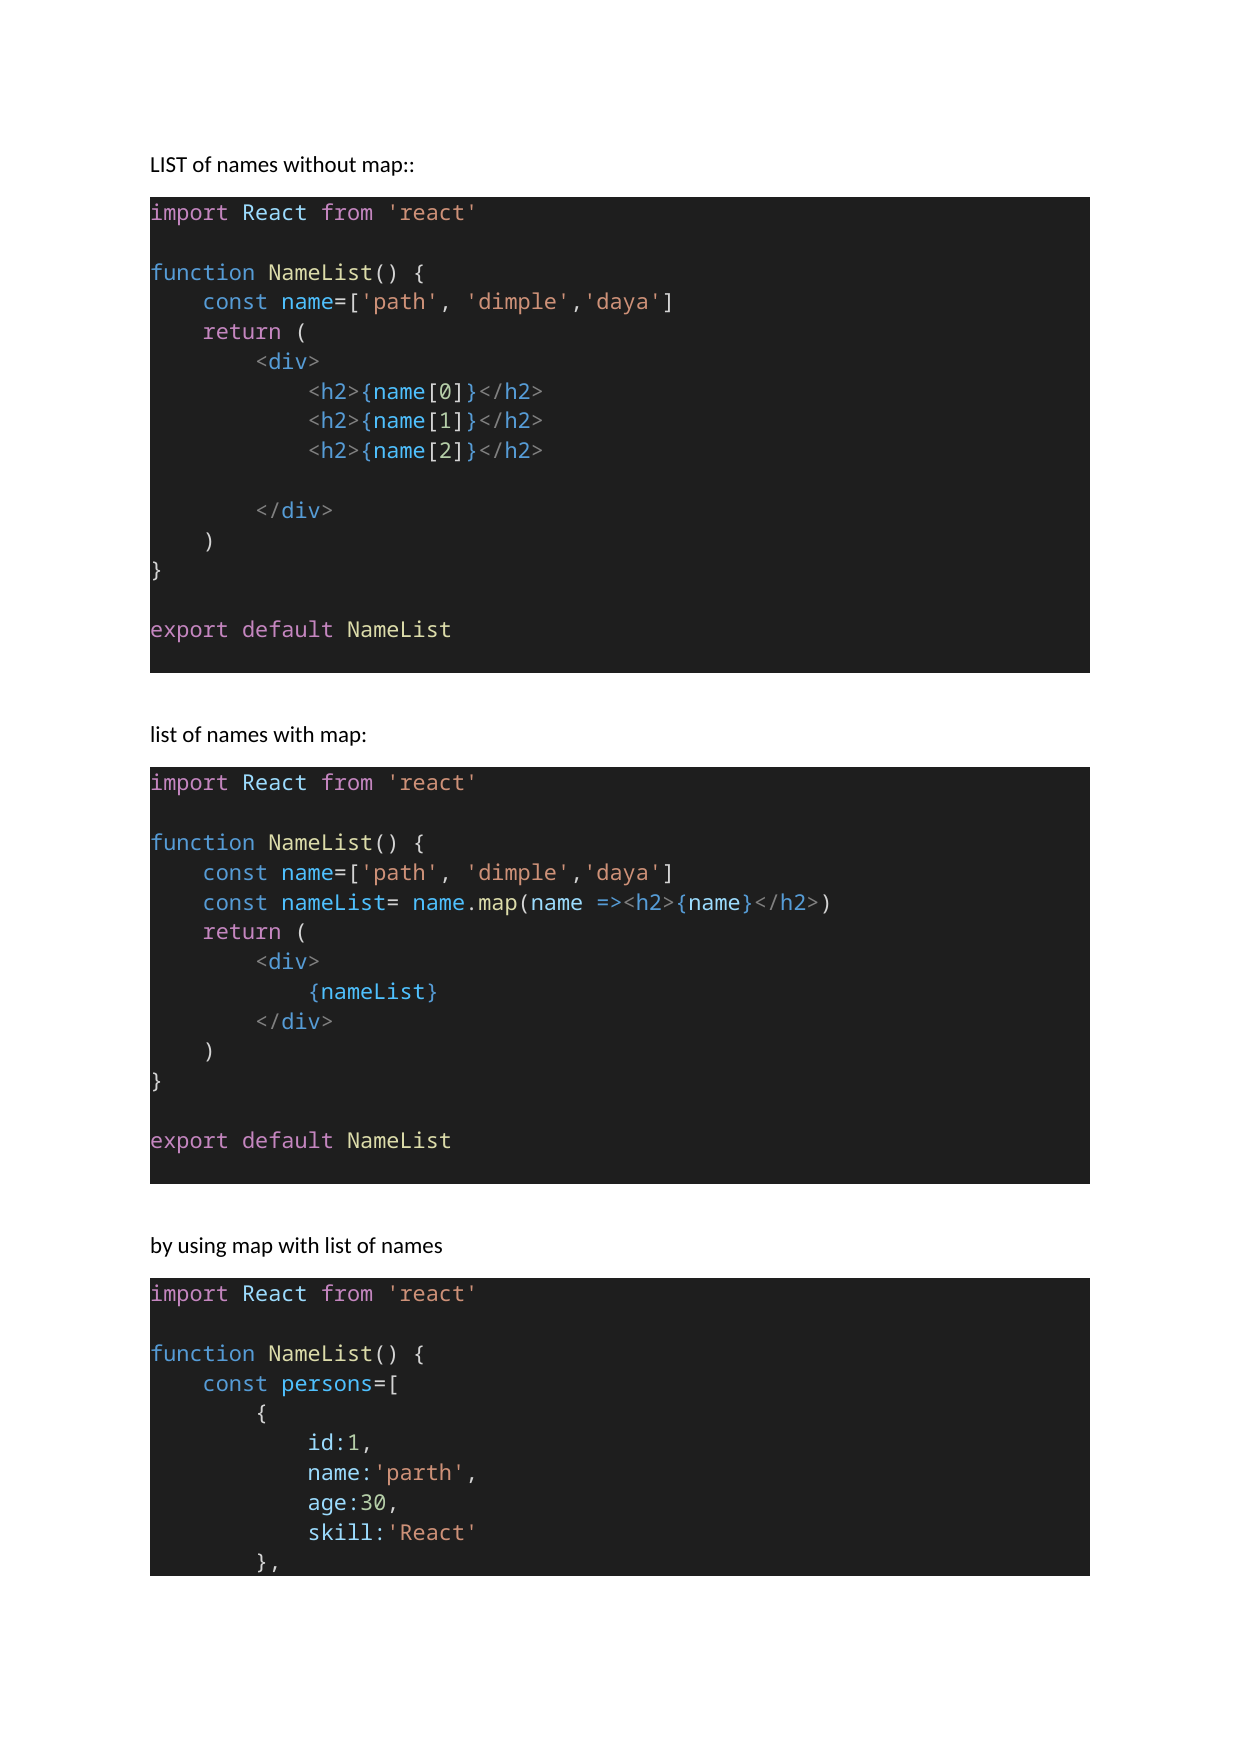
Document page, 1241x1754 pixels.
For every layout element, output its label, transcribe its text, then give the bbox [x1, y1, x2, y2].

text } [150, 1065, 1090, 1095]
text <h2>{name[0]}</h2> [150, 376, 1090, 405]
text ) [150, 524, 1090, 554]
text const persons=[ [150, 1367, 1090, 1397]
text name:'parth', [150, 1457, 1090, 1487]
text return ( [150, 916, 1090, 946]
text LIST of names without map:: [150, 150, 1090, 178]
text </div> [150, 1006, 1090, 1035]
text } [150, 554, 1090, 584]
text }, [150, 1546, 1090, 1576]
text function NameList() { [150, 256, 1090, 286]
text <div> [150, 346, 1090, 376]
text <div> [150, 946, 1090, 976]
text list of names with map: [150, 720, 1090, 748]
text const name=['path', 'dimple','daya'] [150, 286, 1090, 316]
text import React from 'react' [150, 197, 1090, 227]
text function NameList() { [150, 827, 1090, 857]
text </div> [150, 495, 1090, 524]
text return ( [150, 316, 1090, 346]
text function NameList() { [150, 1338, 1090, 1367]
text import React from 'react' [150, 1278, 1090, 1308]
text <h2>{name[2]}</h2> [150, 435, 1090, 465]
text { [150, 1397, 1090, 1427]
text import React from 'react' [150, 767, 1090, 797]
text {nameList} [150, 976, 1090, 1006]
text const name=['path', 'dimple','daya'] [150, 857, 1090, 886]
text ) [150, 1035, 1090, 1065]
text export default NameList [150, 1125, 1090, 1154]
text <h2>{name[1]}</h2> [150, 405, 1090, 435]
text const nameList= name.map(name =><h2>{name}</h2>) [150, 886, 1090, 916]
text export default NameList [150, 614, 1090, 644]
text id:1, [150, 1427, 1090, 1457]
text skill:'React' [150, 1516, 1090, 1546]
text age:30, [150, 1487, 1090, 1516]
text by using map with list of names [150, 1231, 1090, 1259]
